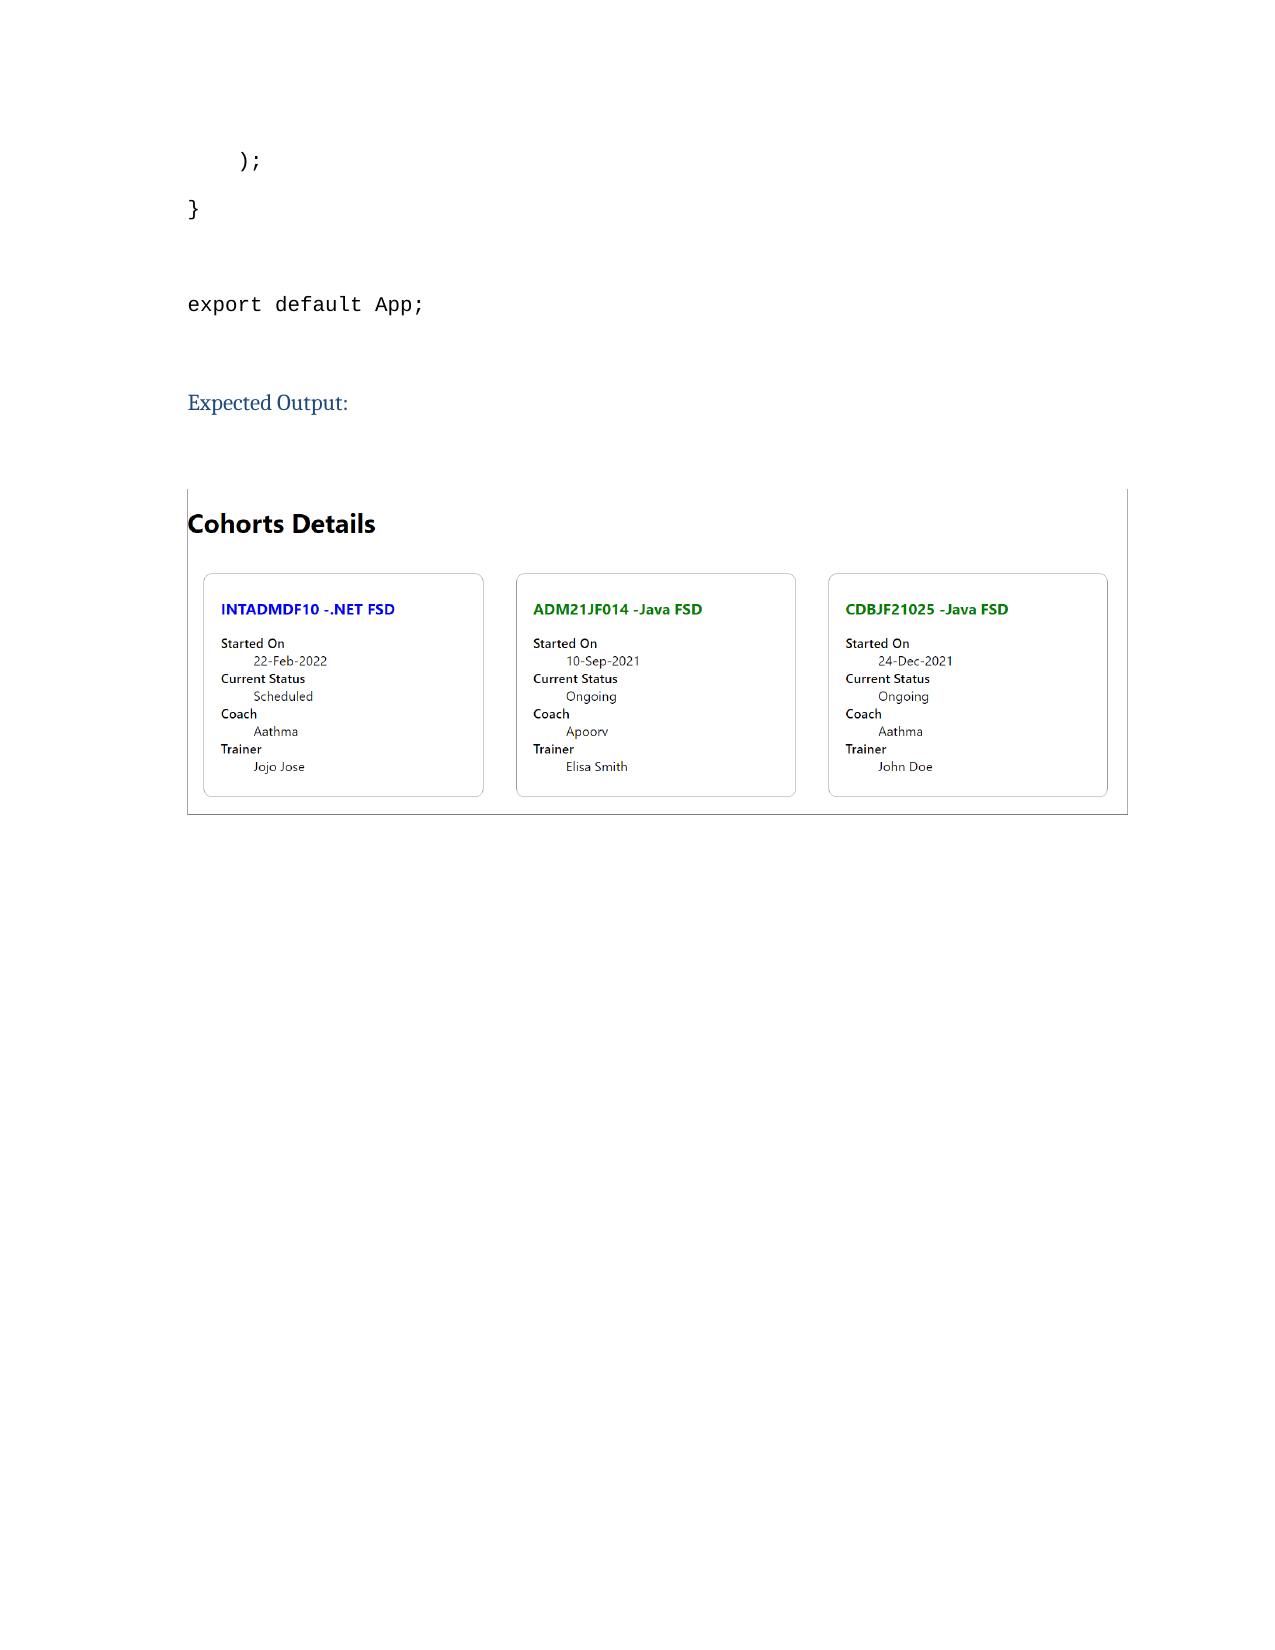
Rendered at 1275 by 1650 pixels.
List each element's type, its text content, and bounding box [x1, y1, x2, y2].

text } [187, 198, 1087, 222]
text export default App; [187, 294, 1087, 318]
text ); [187, 150, 1087, 174]
picture [187, 489, 1128, 815]
text Expected Output: [187, 390, 1087, 416]
